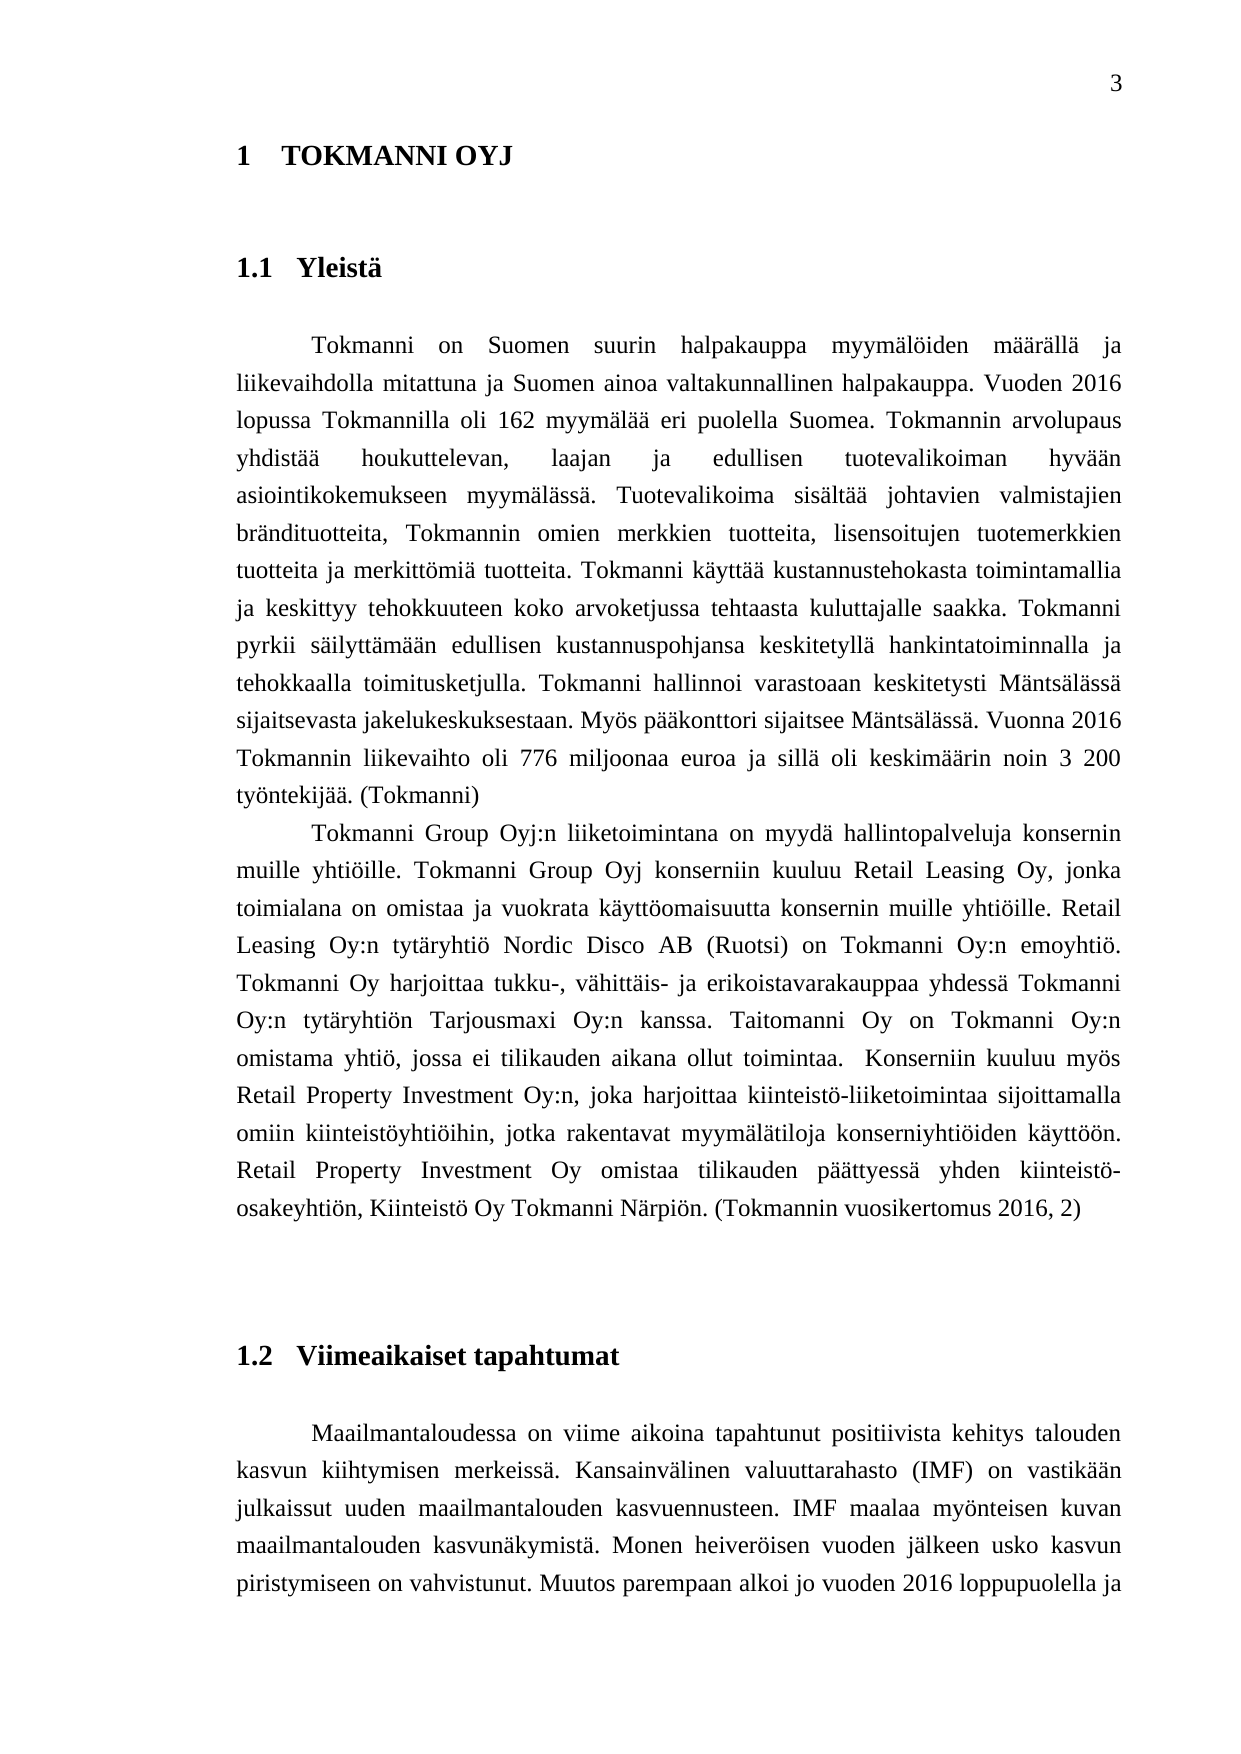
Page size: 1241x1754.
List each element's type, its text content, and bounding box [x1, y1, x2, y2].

text Tokmanni on Suomen suurin halpakauppa myymälöiden määrällä ja liikevaihdolla mitattuna ja Suomen ainoa valtakunnallinen halpakauppa. Vuoden 2016 lopussa Tokmannilla oli 162 myymälää eri puolella Suomea. Tokmannin arvolupaus yhdistää houkuttelevan, laajan ja edullisen tuotevalikoiman hyvään asiointikokemukseen myymälässä. Tuotevalikoima sisältää johtavien valmistajien brändituotteita, Tokmannin omien merkkien tuotteita, lisensoitujen tuotemerkkien tuotteita ja merkittömiä tuotteita. Tokmanni käyttää kustannustehokasta toimintamallia ja keskittyy tehokkuuteen koko arvoketjussa tehtaasta kuluttajalle saakka. Tokmanni pyrkii säilyttämään edullisen kustannuspohjansa keskitetyllä hankintatoiminnalla ja tehokkaalla toimitusketjulla. Tokmanni hallinnoi varastoaan keskitetysti Mäntsälässä sijaitsevasta jakelukeskuksestaan. Myös pääkonttori sijaitsee Mäntsälässä. Vuonna 2016 Tokmannin liikevaihto oli 776 miljoonaa euroa ja sillä oli keskimäärin noin 3 200 työntekijää. (Tokmanni) [236, 322, 1122, 809]
text Tokmanni Group Oyj:n liiketoimintana on myydä hallintopalveluja konsernin muille yhtiöille. Tokmanni Group Oyj konserniin kuuluu Retail Leasing Oy, jonka toimialana on omistaa ja vuokrata käyttöomaisuutta konsernin muille yhtiöille. Retail Leasing Oy:n tytäryhtiö Nordic Disco AB (Ruotsi) on Tokmanni Oy:n emoyhtiö. Tokmanni Oy harjoittaa tukku-, vähittäis- ja erikoistavarakauppaa yhdessä Tokmanni Oy:n tytäryhtiön Tarjousmaxi Oy:n kanssa. Taitomanni Oy on Tokmanni Oy:n omistama yhtiö, jossa ei tilikauden aikana ollut toimintaa. Konserniin kuuluu myös Retail Property Investment Oy:n, joka harjoittaa kiinteistö-liiketoimintaa sijoittamalla omiin kiinteistöyhtiöihin, jotka rakentavat myymälätiloja konserniyhtiöiden käyttöön. Retail Property Investment Oy omistaa tilikauden päättyessä yhden kiinteistö-osakeyhtiön, Kiinteistö Oy Tokmanni Närpiön. (Tokmannin vuosikertomus 2016, 2) [236, 809, 1122, 1222]
subtitle tokmanni oyj [236, 134, 1122, 172]
subtitle Viimeaikaiset tapahtumat [236, 1334, 1122, 1372]
subtitle Yleistä [236, 247, 1122, 284]
